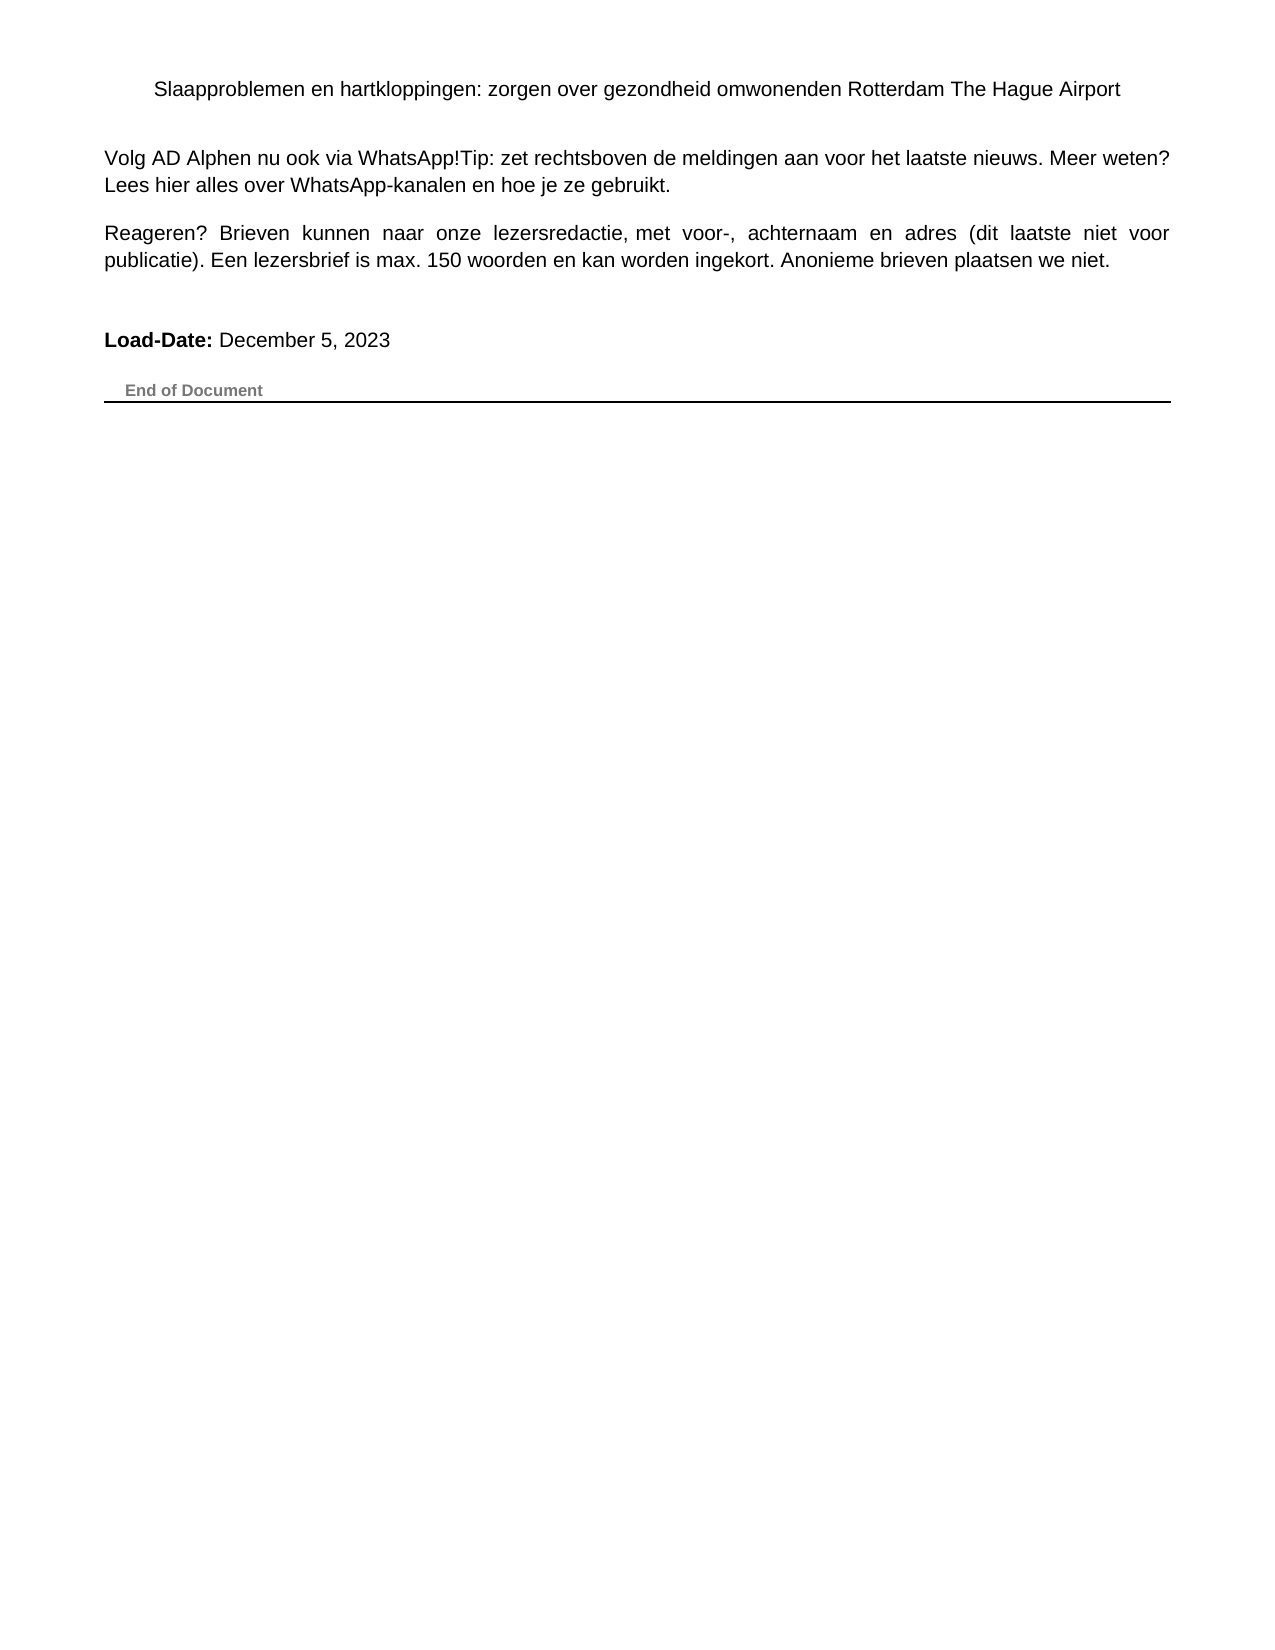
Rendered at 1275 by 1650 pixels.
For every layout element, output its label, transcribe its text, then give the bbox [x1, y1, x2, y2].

text Volg AD Alphen nu ook via WhatsApp!Tip: zet rechtsboven de meldingen aan voor het laatste nieuws. Meer weten?Lees hier alles over WhatsApp-kanalen en hoe je ze gebruikt. [104, 142, 1171, 196]
text Reageren? Brieven kunnen naar onze lezersredactie, met voor-, achternaam en adres (dit laatste niet voor publicatie). Een lezersbrief is max. 150 woorden en kan worden ingekort. Anonieme brieven plaatsen we niet. [104, 217, 1171, 271]
text Load-Date: December 5, 2023 [104, 296, 1171, 352]
text End of Document [125, 381, 1171, 400]
